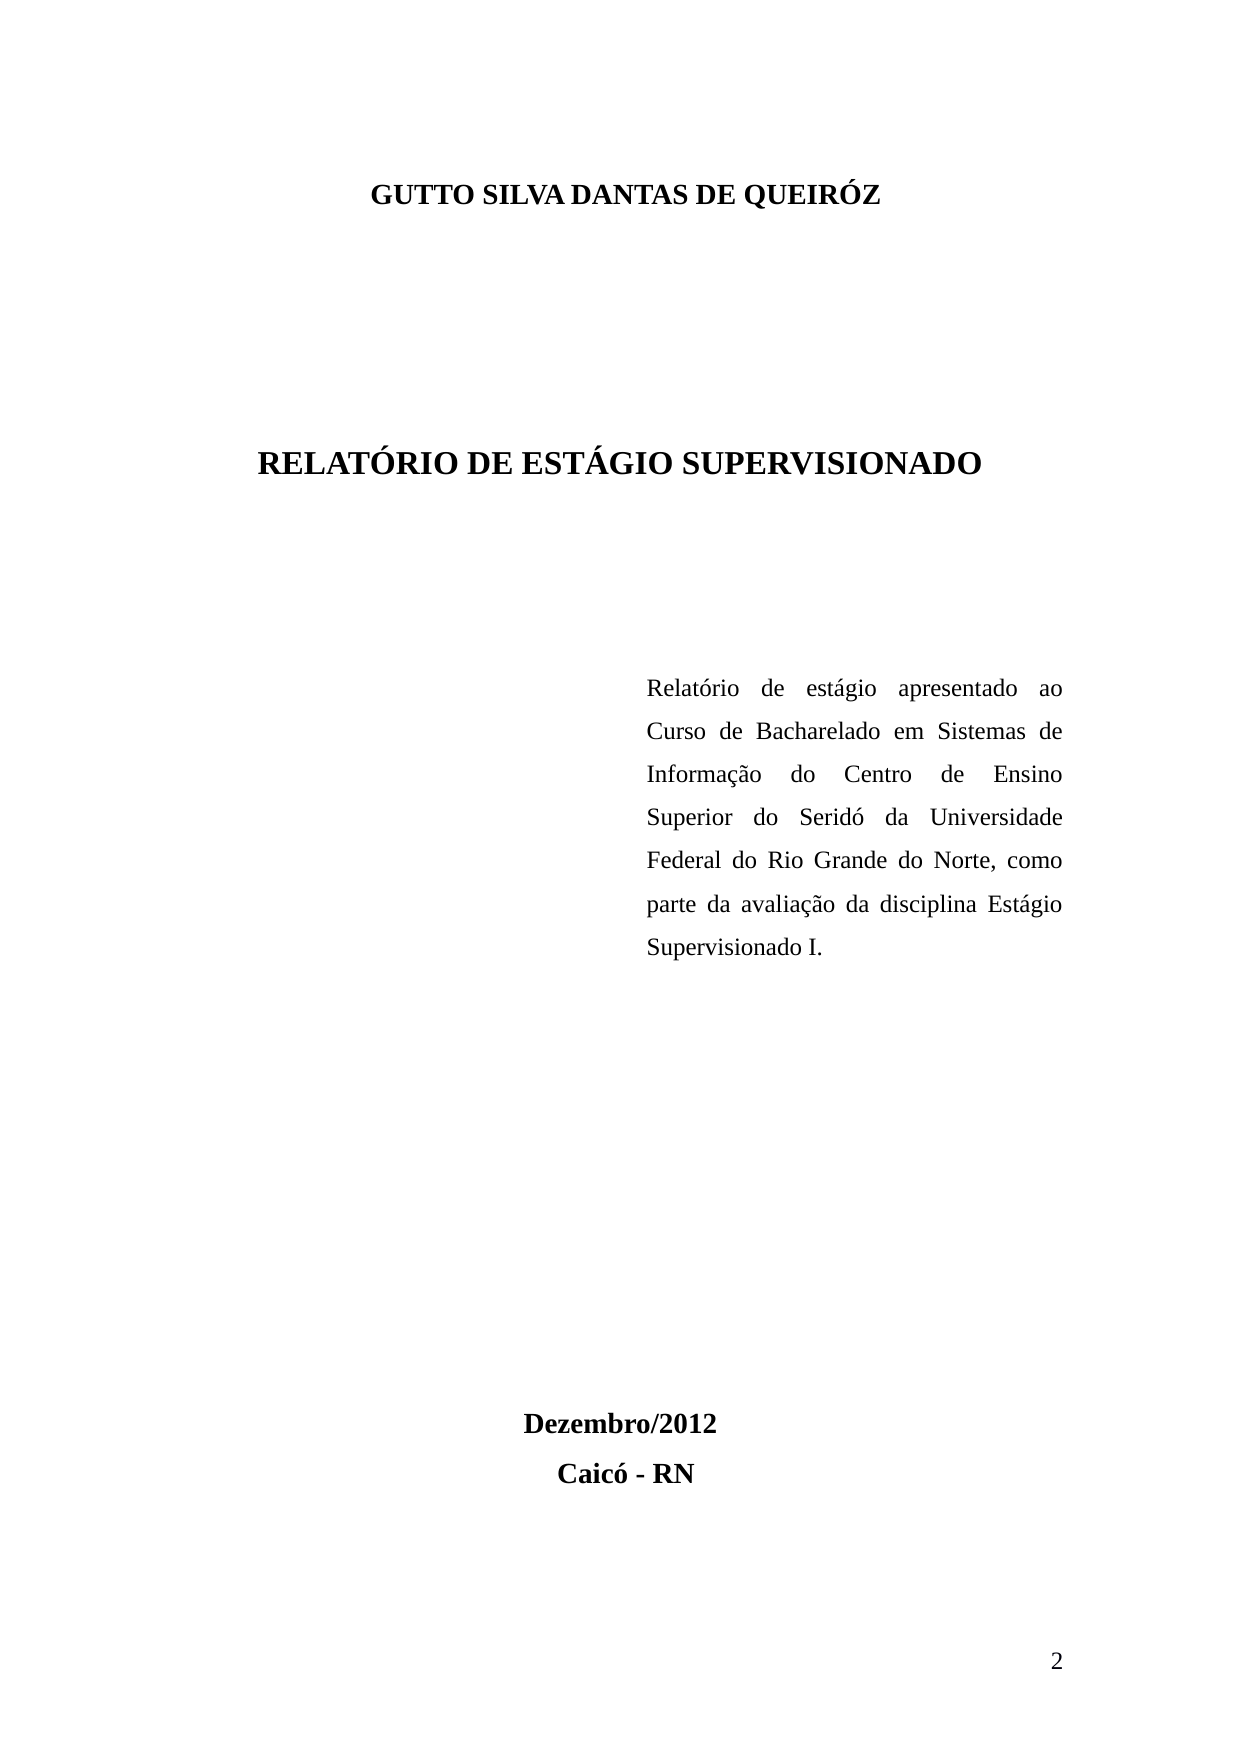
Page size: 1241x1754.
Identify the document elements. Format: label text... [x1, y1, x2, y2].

text RELATÓRIO DE ESTÁGIO SUPERVISIONADO [177, 443, 1063, 481]
text GUTTO SILVA DANTAS DE QUEIRÓZ [252, 177, 999, 211]
text Dezembro/2012 [177, 1406, 1063, 1440]
text Caicó - RN [252, 1456, 999, 1490]
text Relatório de estágio apresentado ao Curso de Bacharelado em Sistemas de Informação do Centro de Ensino Superior do Seridó da Universidade Federal do Rio Grande do Norte, como parte da avaliação da disciplina Estágio Supervisionado I. [646, 673, 1063, 961]
